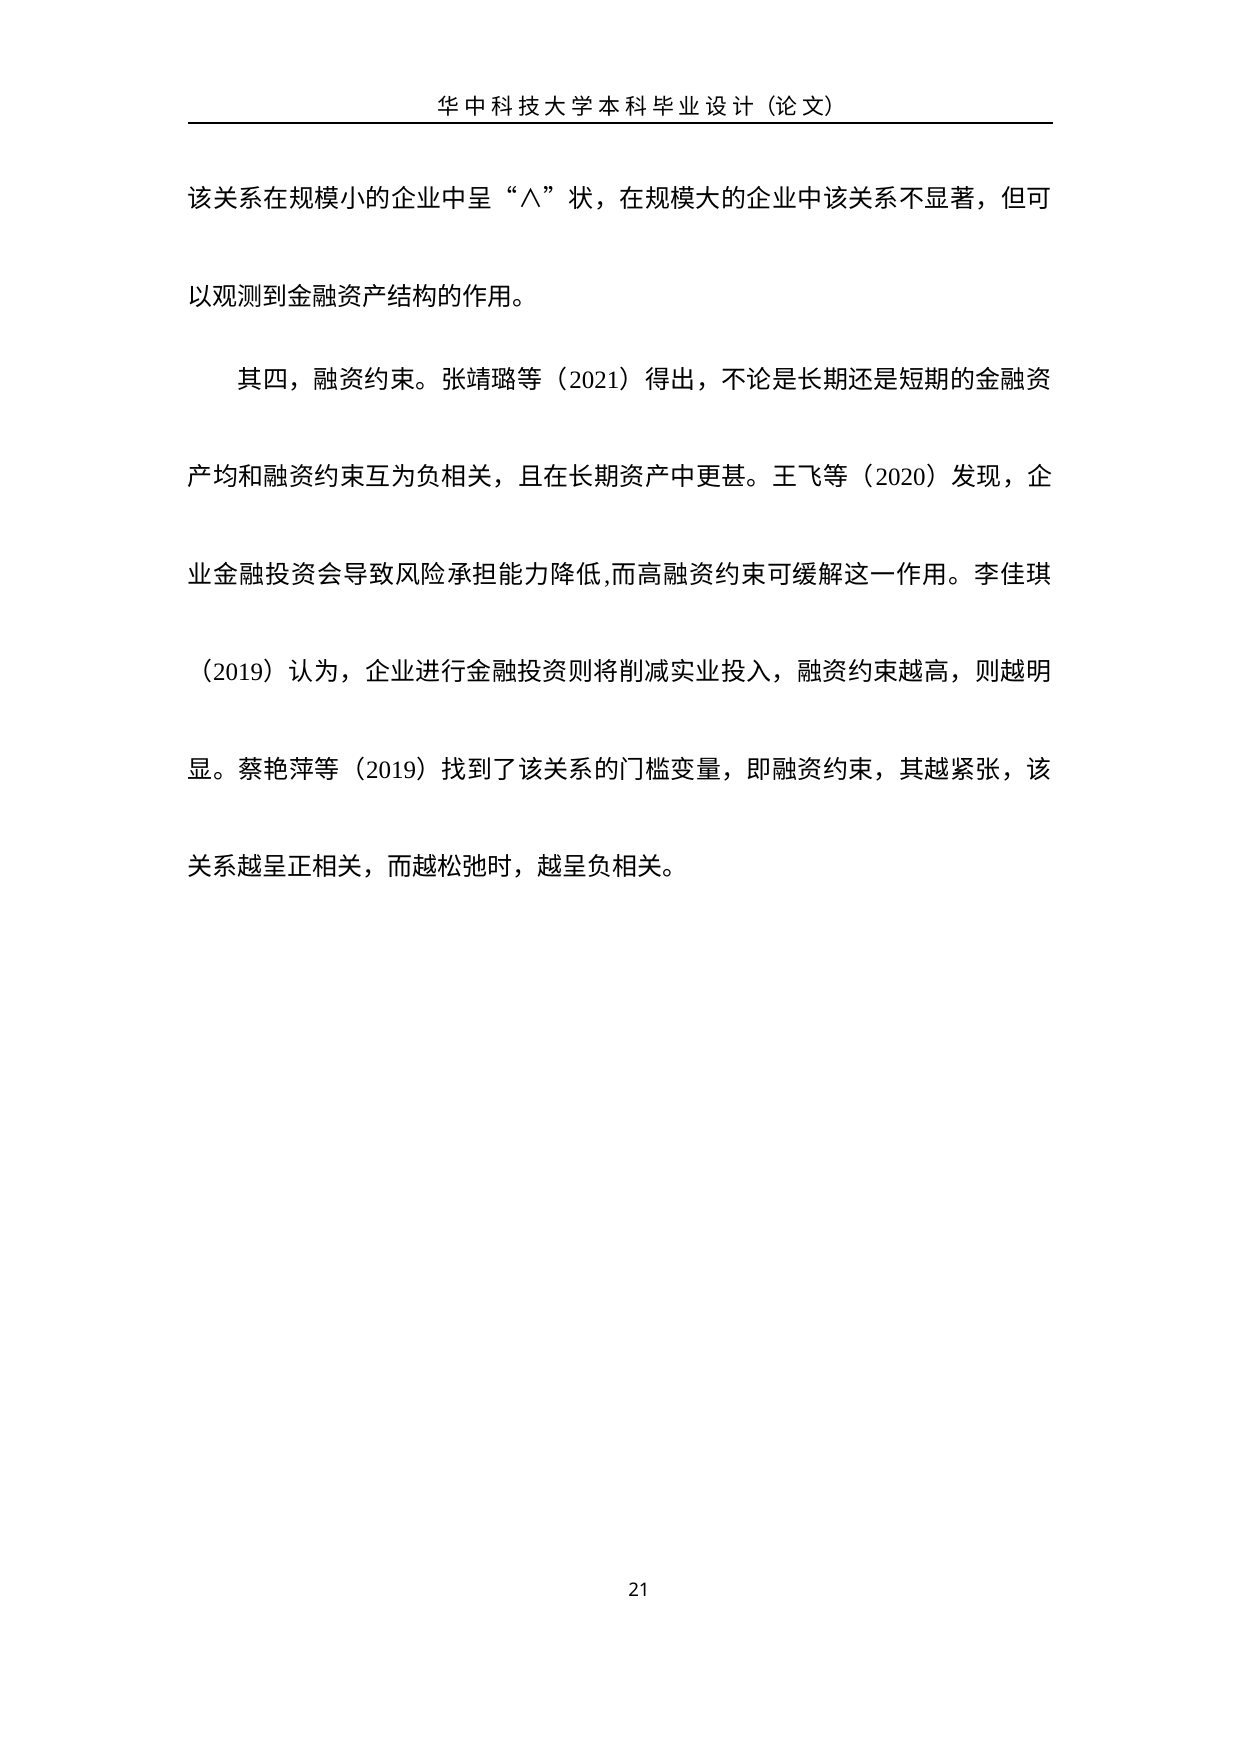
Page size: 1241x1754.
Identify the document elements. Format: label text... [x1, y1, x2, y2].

text 其四，融资约束。张靖璐等（2021）得出，不论是长期还是短期的金融资产均和融资约束互为负相关，且在长期资产中更甚。王飞等（2020）发现，企业金融投资会导致风险承担能力降低,而高融资约束可缓解这一作用。李佳琪（2019）认为，企业进行金融投资则将削减实业投入，融资约束越高，则越明显。蔡艳萍等（2019）找到了该关系的门槛变量，即融资约束，其越紧张，该关系越呈正相关，而越松弛时，越呈负相关。 [187, 345, 1053, 897]
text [187, 164, 1053, 327]
